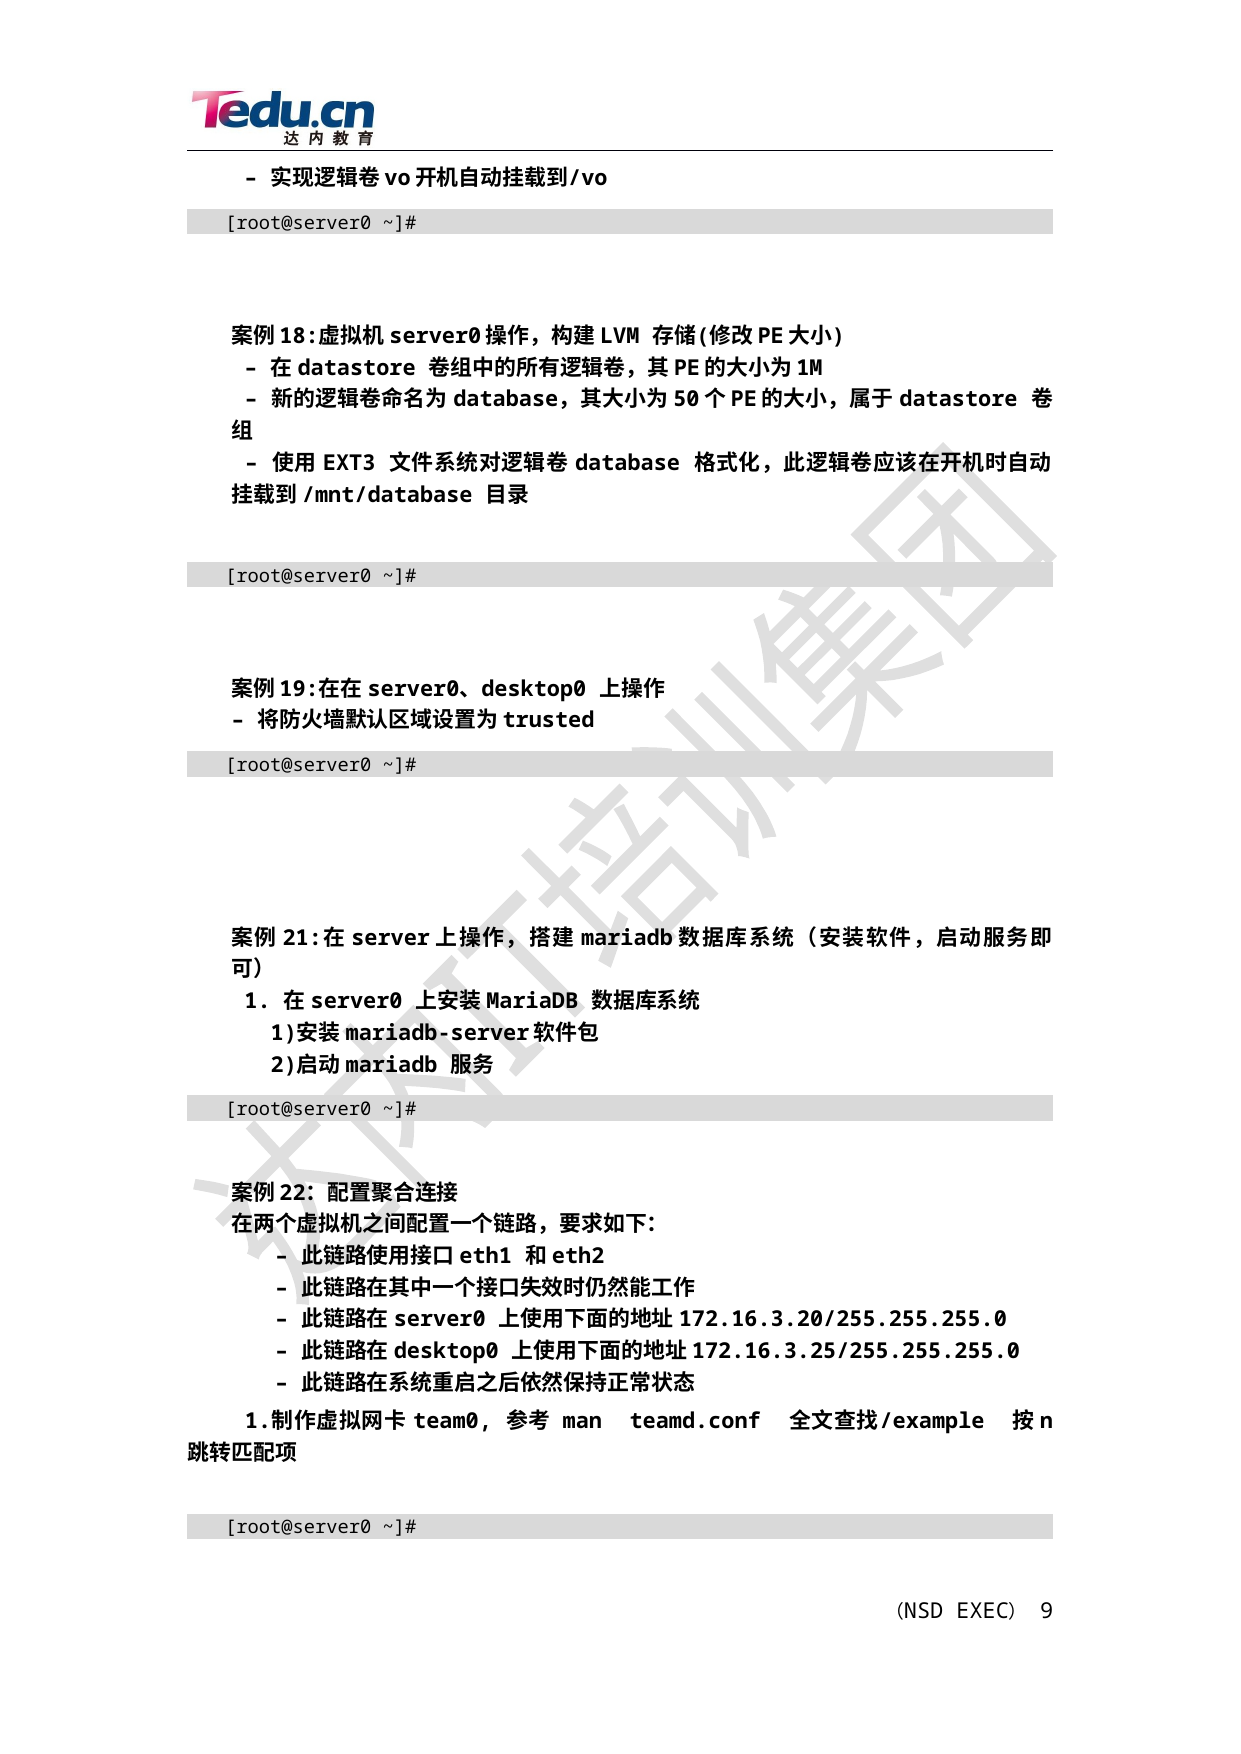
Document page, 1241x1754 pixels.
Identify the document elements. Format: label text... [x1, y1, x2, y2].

text – 将防火墙默认区域设置为trusted [231, 702, 1053, 734]
text [root@server0 ~]# [187, 209, 1053, 234]
text – 此链路在 server0 上使用下面的地址 172.16.3.20/255.255.255.0 [231, 1301, 1053, 1333]
text – 使用 EXT3 文件系统对逻辑卷 database 格式化，此逻辑卷应该在开机时自动挂载到 /mnt/database 目录 [231, 445, 1053, 508]
text 案例22：配置聚合连接 [231, 1174, 1053, 1206]
text 2)启动 mariadb 服务 [231, 1047, 1053, 1078]
text – 新的逻辑卷命名为 database，其大小为50个PE的大小，属于 datastore 卷组 [231, 381, 1053, 445]
text – 此链路在其中一个接口失效时仍然能工作 [231, 1270, 1053, 1301]
text 案例18:虚拟机 server0操作，构建 LVM 存储(修改PE大小) [231, 318, 1053, 349]
text 在两个虚拟机之间配置一个链路，要求如下： [231, 1206, 1053, 1238]
text [root@server0 ~]# [187, 1514, 1053, 1539]
text [root@server0 ~]# [187, 751, 1053, 777]
picture [187, 88, 379, 148]
text 1.制作虚拟网卡 team0, 参考 man teamd.conf 全文查找/example 按n跳转匹配项 [187, 1403, 1053, 1467]
text 1. 在 server0 上安装 MariaDB 数据库系统 [231, 983, 1053, 1015]
text [root@server0 ~]# [187, 1095, 1053, 1121]
text 1)安装 mariadb-server软件包 [231, 1015, 1053, 1047]
text 案例21:在server上操作，搭建mariadb数据库系统（安装软件，启动服务即可） [231, 920, 1053, 983]
text – 此链路使用接口 eth1 和 eth2 [231, 1238, 1053, 1270]
text – 此链路在系统重启之后依然保持正常状态 [231, 1365, 1053, 1397]
text [root@server0 ~]# [187, 562, 1053, 587]
text 案例19:在在 server0、desktop0 上操作 [231, 671, 1053, 702]
text – 此链路在 desktop0 上使用下面的地址 172.16.3.25/255.255.255.0 [231, 1333, 1053, 1365]
text – 实现逻辑卷vo开机自动挂载到/vo [231, 160, 1053, 192]
text – 在 datastore 卷组中的所有逻辑卷，其PE的大小为1M [231, 349, 1053, 381]
